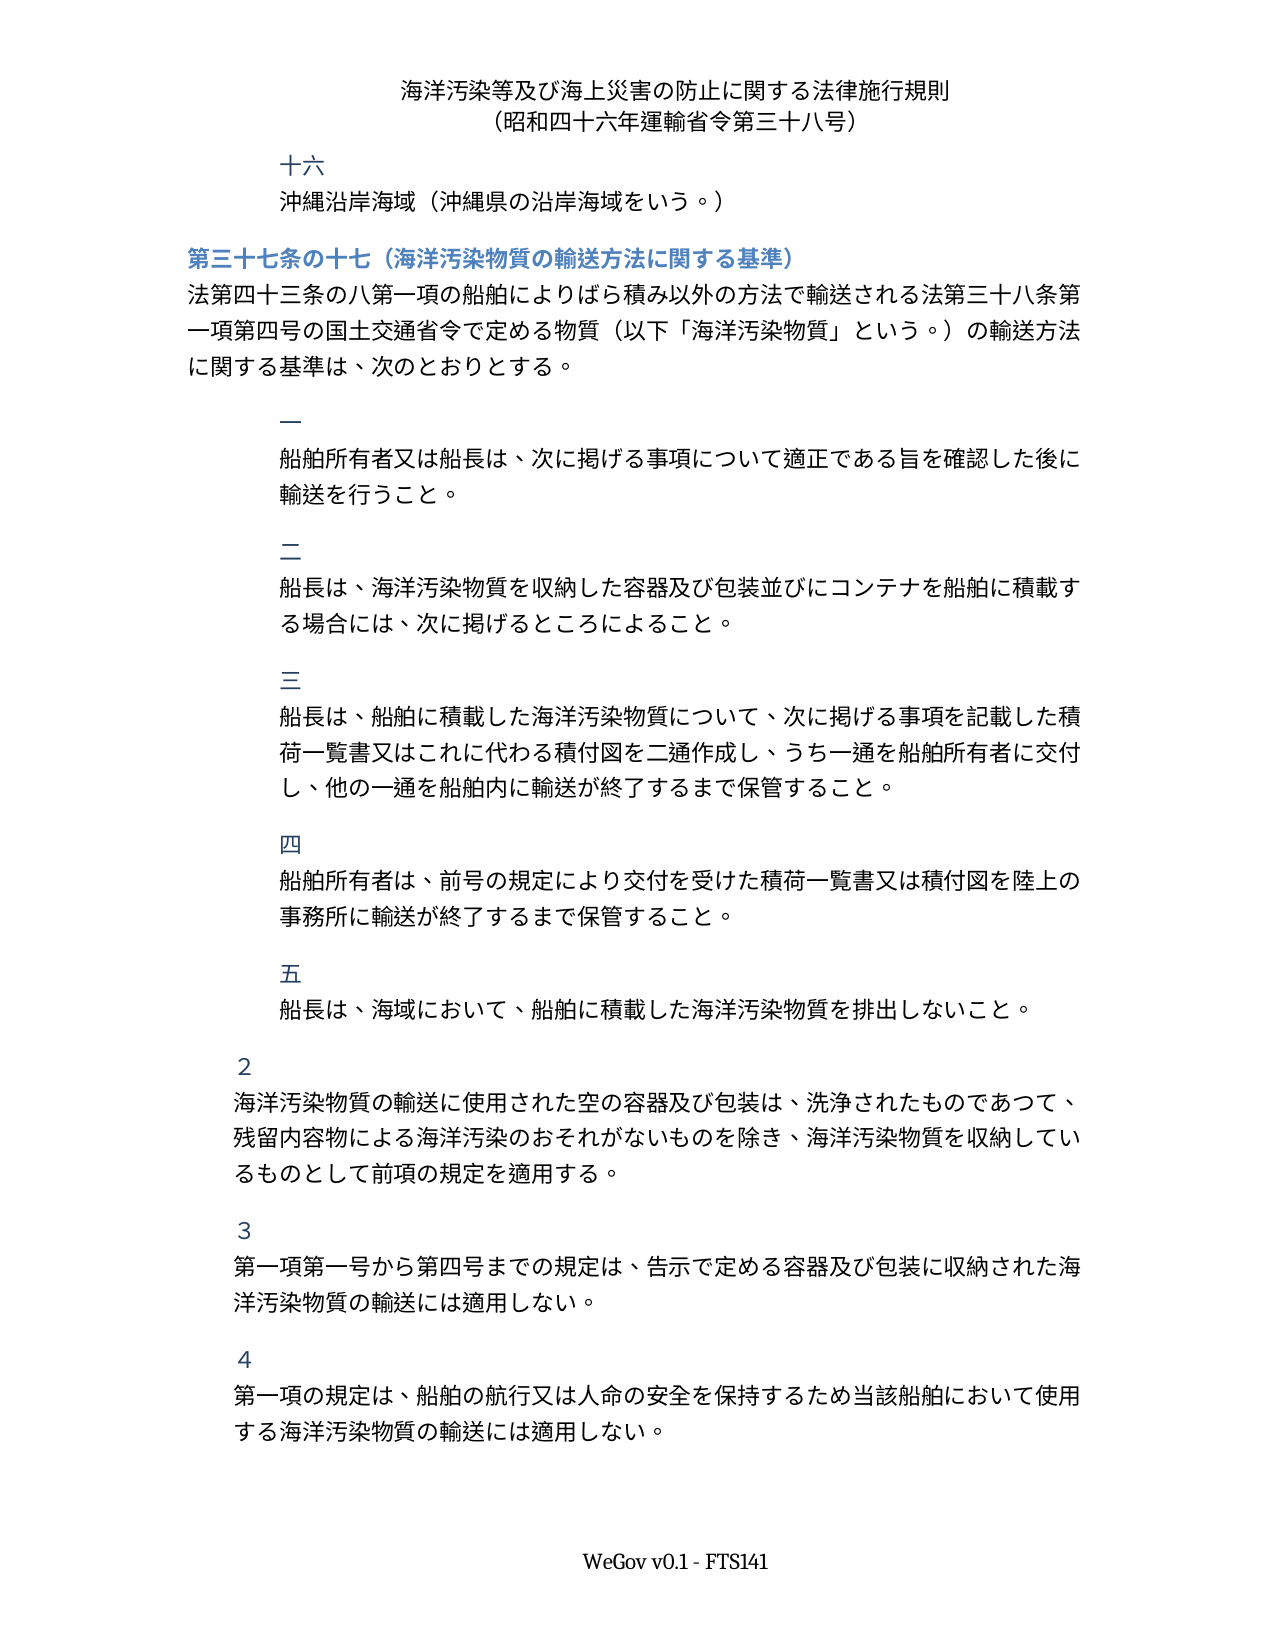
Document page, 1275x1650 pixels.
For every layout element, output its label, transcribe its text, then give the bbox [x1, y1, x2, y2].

subtitle ３ [233, 1215, 1087, 1246]
text 船舶所有者又は船長は、次に掲げる事項について適正である旨を確認した後に輸送を行うこと。 [279, 443, 1087, 510]
subtitle ４ [233, 1344, 1087, 1375]
subtitle 五 [279, 958, 1087, 989]
text 海洋汚染物質の輸送に使用された空の容器及び包装は、洗浄されたものであつて、残留内容物による海洋汚染のおそれがないものを除き、海洋汚染物質を収納しているものとして前項の規定を適用する。 [233, 1086, 1087, 1189]
text 沖縄沿岸海域（沖縄県の沿岸海域をいう。） [279, 186, 1087, 217]
text 船長は、海洋汚染物質を収納した容器及び包装並びにコンテナを船舶に積載する場合には、次に掲げるところによること。 [279, 572, 1087, 639]
text 第一項の規定は、船舶の航行又は人命の安全を保持するため当該船舶において使用する海洋汚染物質の輸送には適用しない。 [233, 1380, 1087, 1447]
text 第一項第一号から第四号までの規定は、告示で定める容器及び包装に収納された海洋汚染物質の輸送には適用しない。 [233, 1251, 1087, 1318]
text 船長は、船舶に積載した海洋汚染物質について、次に掲げる事項を記載した積荷一覧書又はこれに代わる積付図を二通作成し、うち一通を船舶所有者に交付し、他の一通を船舶内に輸送が終了するまで保管すること。 [279, 701, 1087, 804]
text 船長は、海域において、船舶に積載した海洋汚染物質を排出しないこと。 [279, 994, 1087, 1025]
subtitle ２ [233, 1051, 1087, 1082]
text 法第四十三条の八第一項の船舶によりばら積み以外の方法で輸送される法第三十八条第一項第四号の国土交通省令で定める物質（以下「海洋汚染物質」という。）の輸送方法に関する基準は、次のとおりとする。 [187, 279, 1087, 382]
subtitle 四 [279, 829, 1087, 860]
subtitle 二 [279, 536, 1087, 567]
subtitle 十六 [279, 150, 1087, 181]
subtitle 三 [279, 664, 1087, 696]
subtitle 一 [279, 407, 1087, 438]
text 船舶所有者は、前号の規定により交付を受けた積荷一覧書又は積付図を陸上の事務所に輸送が終了するまで保管すること。 [279, 865, 1087, 932]
subtitle 第三十七条の十七（海洋汚染物質の輸送方法に関する基準） [187, 243, 1087, 274]
